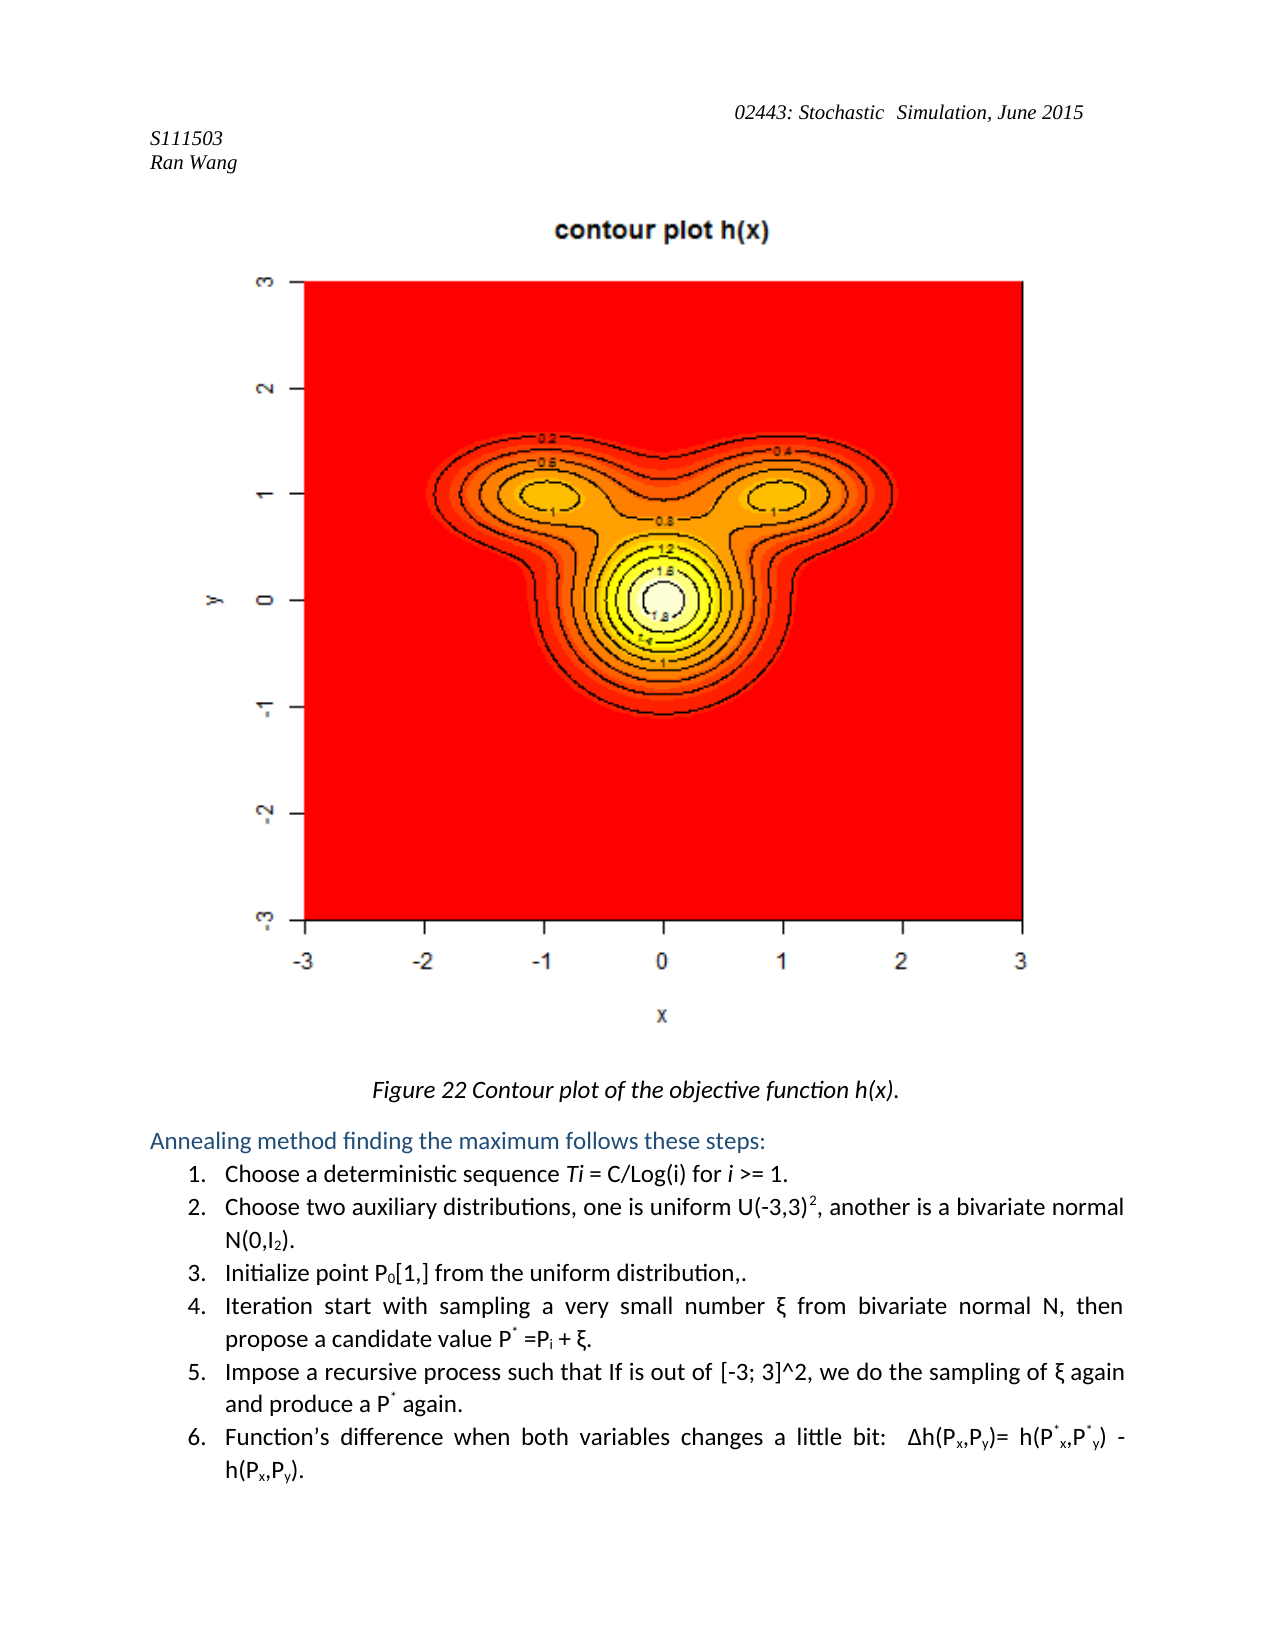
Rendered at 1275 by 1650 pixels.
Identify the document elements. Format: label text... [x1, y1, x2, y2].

picture [197, 174, 1078, 1055]
list Choose two auxiliary distributions, one is uniform U(-3,3)2, another is a bivariate normal N(0,I2). [187, 1191, 1125, 1254]
subtitle Annealing method finding the maximum follows these steps: [150, 1125, 1125, 1156]
list Impose a recursive process such that If is out of [-3; 3]^2, we do the sampling of ξ again and produce a P* again. [187, 1356, 1125, 1419]
list Iteration start with sampling a very small number ξ from bivariate normal N, then propose a candidate value P* =Pi + ξ. [187, 1290, 1125, 1353]
list Choose a deterministic sequence Ti = C/Log(i) for i >= 1. [187, 1158, 1125, 1189]
list Function’s difference when both variables changes a little bit: ∆h(Px,Py)= h(P*x,P*y) - h(Px,Py). [187, 1422, 1125, 1485]
list Initialize point P0[1,] from the uniform distribution,. [187, 1257, 1125, 1287]
text Figure 22 Contour plot of the objective function h(x). [150, 1074, 1125, 1104]
